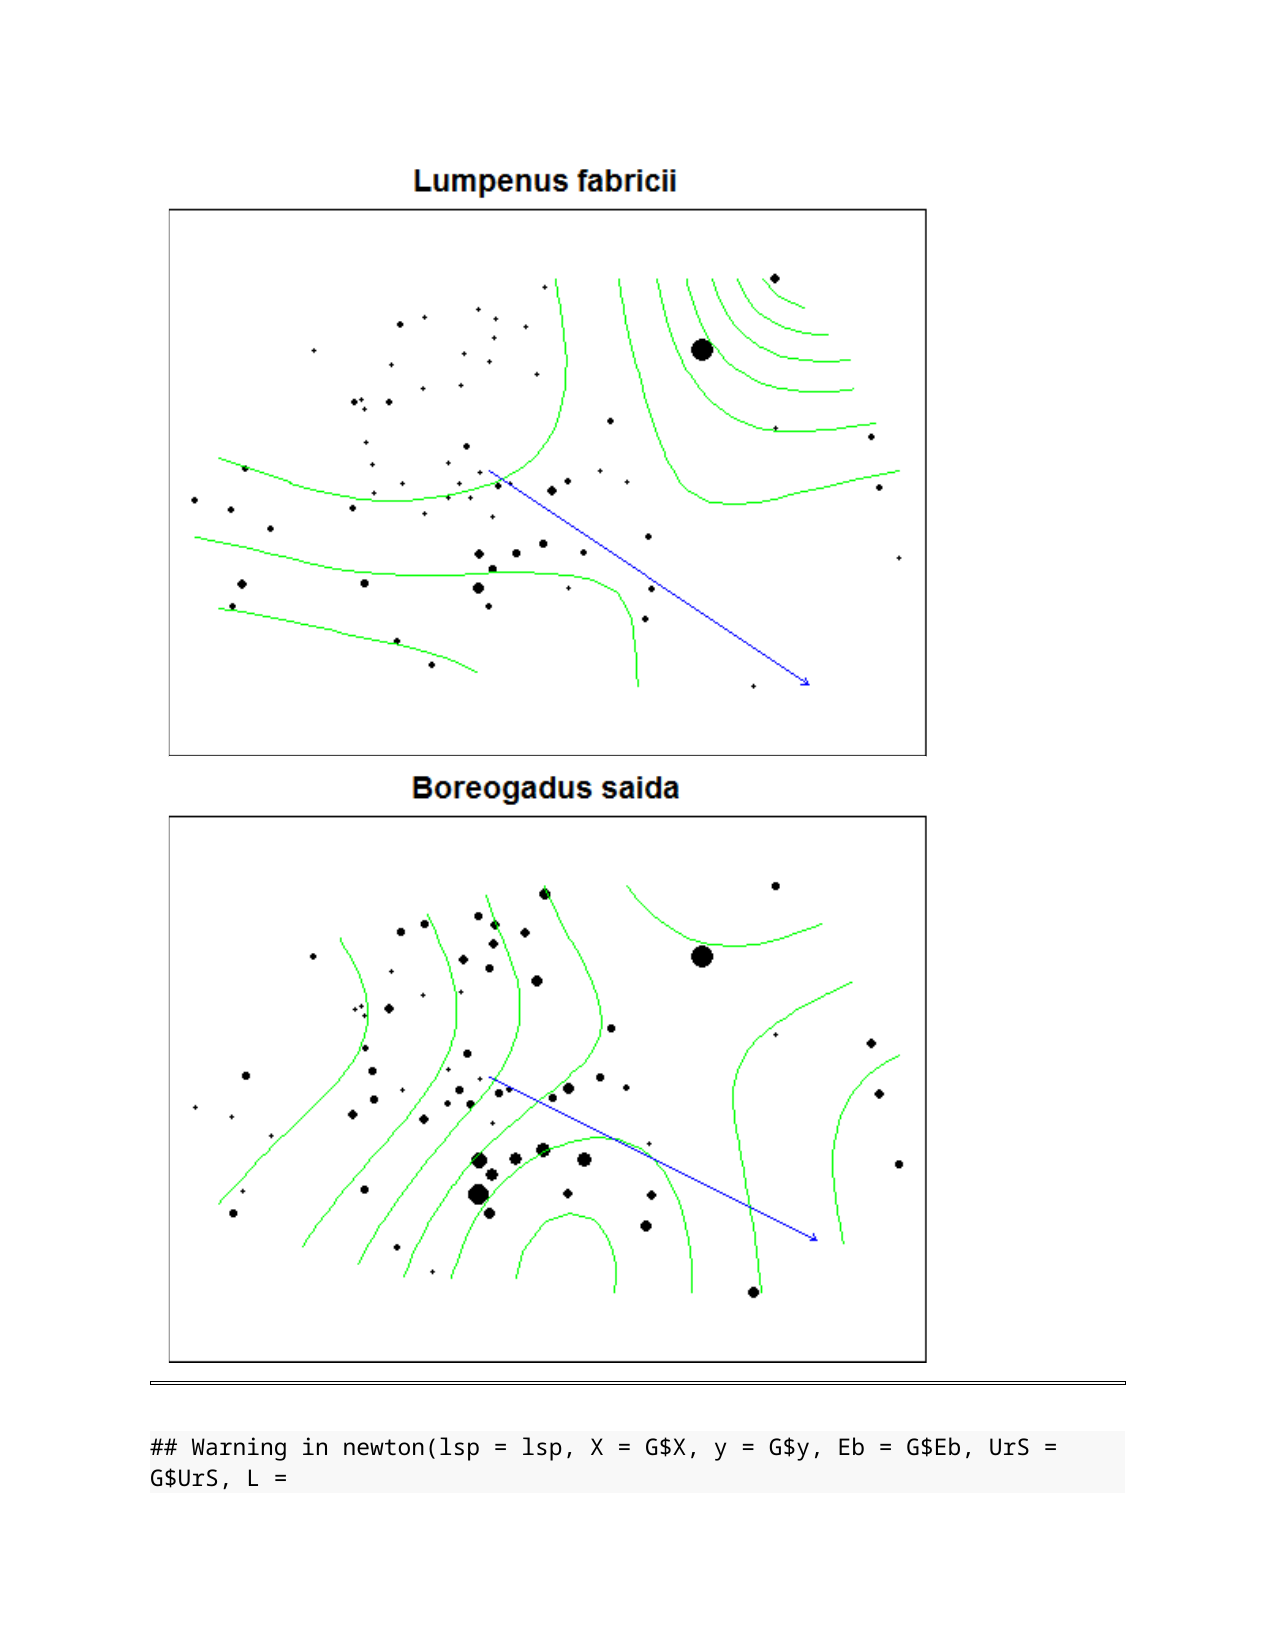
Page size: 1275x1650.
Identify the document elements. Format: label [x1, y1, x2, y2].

picture [168, 150, 927, 1363]
text [150, 1431, 1125, 1493]
